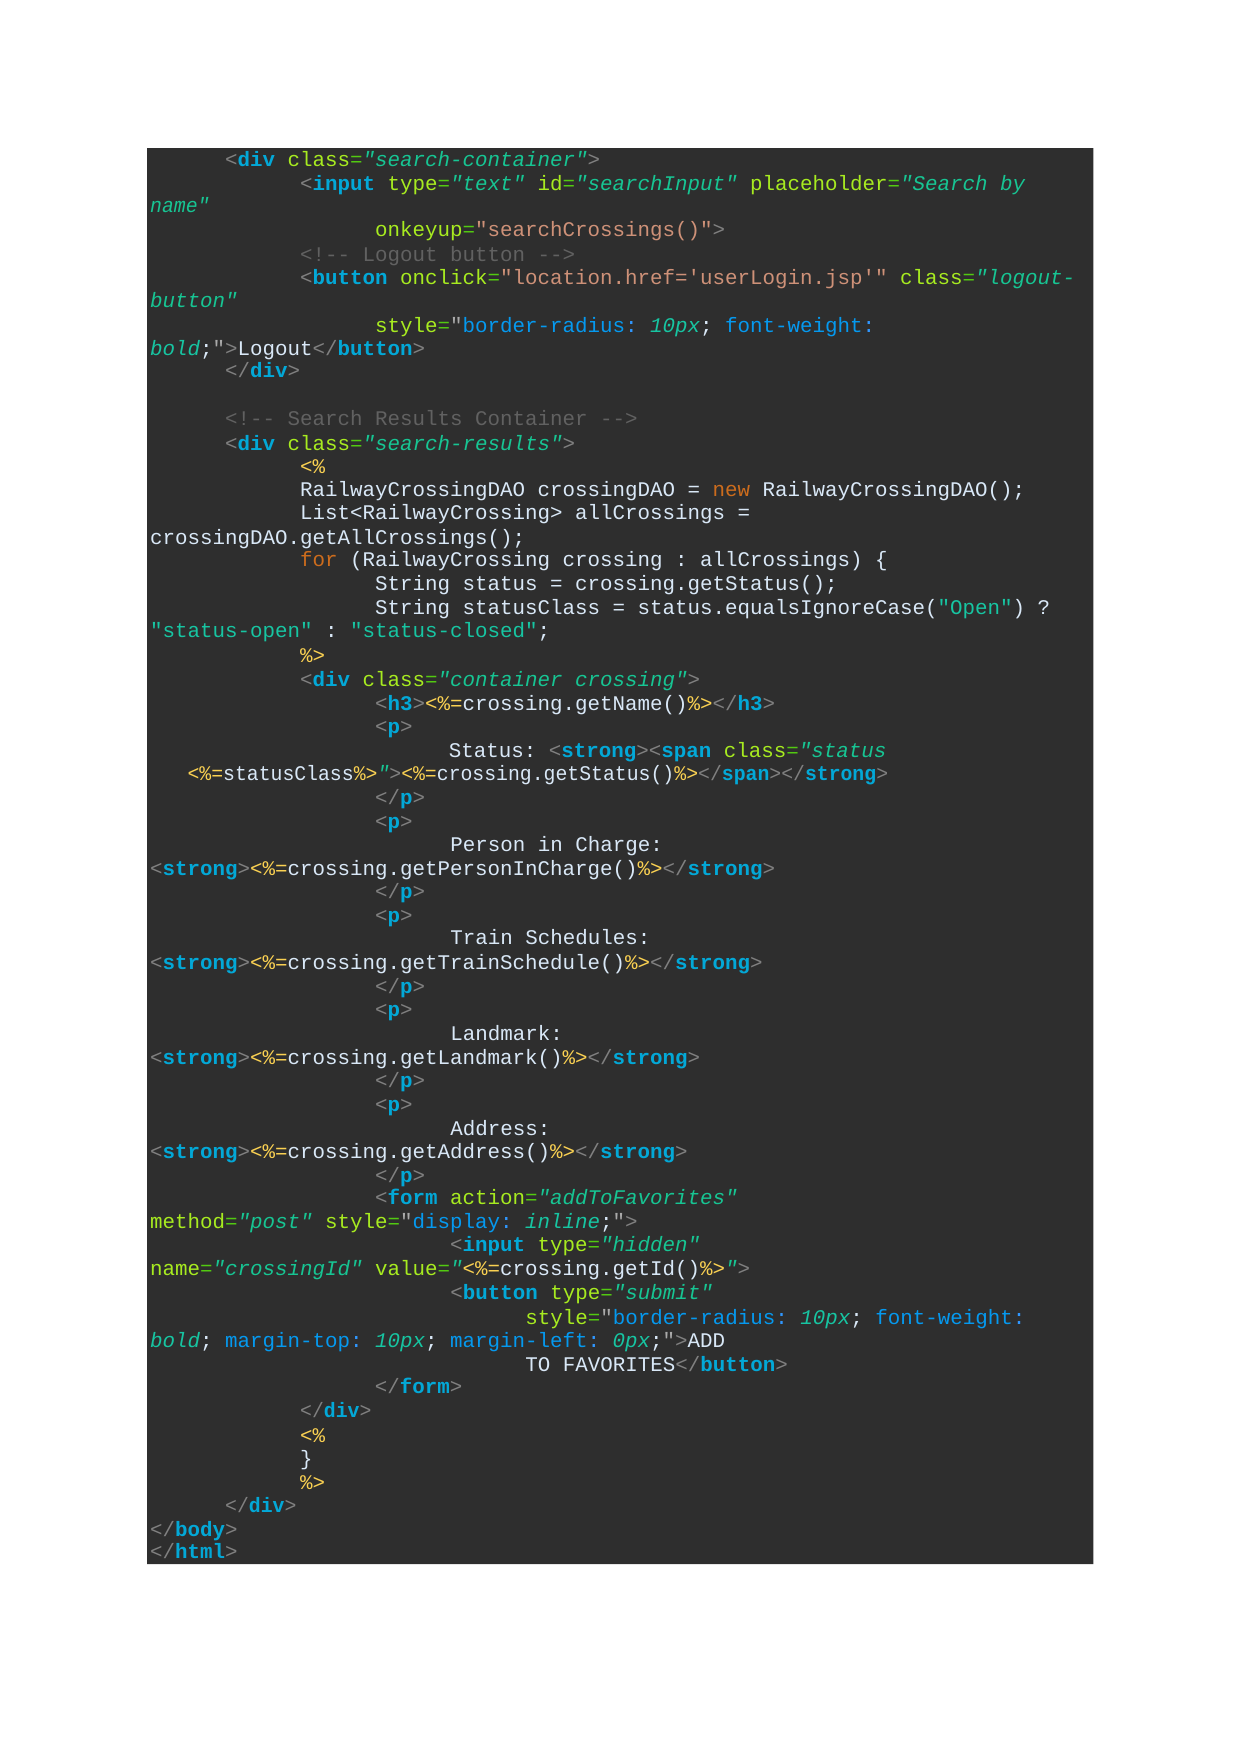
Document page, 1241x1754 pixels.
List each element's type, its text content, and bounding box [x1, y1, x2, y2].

text </p> [375, 880, 1105, 904]
text Person in Charge: [450, 833, 1105, 857]
text <%=statusClass%>"><%=crossing.getStatus()%></span></strong> [135, 762, 888, 786]
text <input type="text" id="searchInput" placeholder="Search by [300, 171, 1105, 195]
text <p> [375, 715, 1105, 738]
text <p> [375, 998, 1105, 1022]
text } [302, 1447, 375, 1471]
text bold; margin-top: 10px; margin-left: 0px;">ADD [150, 1329, 1105, 1352]
text <div class="search-container"> [225, 148, 1105, 171]
text </div> [225, 1494, 300, 1518]
text Train Schedules: [450, 927, 1105, 951]
text %> [300, 644, 1105, 668]
text <input type="hidden" name="crossingId" value="<%=crossing.getId()%>"> [150, 1234, 927, 1282]
text </html> [150, 1541, 300, 1565]
text Address: [450, 1116, 1105, 1140]
text <div class="search-results"> [225, 431, 1105, 455]
text RailwayCrossingDAO crossingDAO = new RailwayCrossingDAO(); List<RailwayCrossing> allCrossings = [300, 478, 1027, 526]
text </p> [375, 1069, 1105, 1093]
text <!-- Search Results Container --> [225, 408, 1105, 431]
text </form> [377, 1376, 1105, 1400]
text onkeyup="searchCrossings()"> [375, 219, 1105, 242]
text <button type="submit" [450, 1282, 1105, 1305]
text <p> [375, 809, 1105, 833]
text for (RailwayCrossing crossing : allCrossings) { String status = crossing.getStatus(); [300, 549, 889, 597]
text <form action="addToFavorites" method="post" style="display: inline;"> [150, 1187, 914, 1234]
text </div> [302, 1400, 375, 1423]
text <p> [375, 904, 1105, 927]
text <div class="container crossing"> [300, 668, 1105, 691]
text button" [150, 289, 1105, 313]
text <strong><%=crossing.getTrainSchedule()%></strong> [150, 951, 1105, 974]
text Status: <strong><span class="status [135, 738, 888, 762]
text String statusClass = status.equalsIgnoreCase("Open") ? "status-open" : "status-closed"; [150, 597, 1050, 644]
text <% [300, 455, 1105, 478]
text <% [302, 1423, 375, 1447]
text </p> [375, 786, 1105, 809]
text TO FAVORITES</button> [525, 1352, 1105, 1376]
text <p> [375, 1093, 1105, 1116]
text </body> [150, 1518, 300, 1541]
text </p> [375, 974, 1105, 998]
text Landmark: [450, 1022, 1105, 1045]
text bold;">Logout</button> [150, 337, 1105, 360]
text <strong><%=crossing.getAddress()%></strong> [150, 1140, 1105, 1163]
text <button onclick="location.href='userLogin.jsp'" class="logout- [300, 266, 1105, 289]
text </div> [225, 361, 1105, 384]
text %> [302, 1471, 375, 1494]
text name" [150, 195, 212, 219]
text <h3><%=crossing.getName()%></h3> [375, 691, 1105, 715]
text <!-- Logout button --> [300, 242, 1105, 266]
text <strong><%=crossing.getLandmark()%></strong> [150, 1045, 1105, 1069]
text crossingDAO.getAllCrossings(); [150, 526, 1105, 549]
text <strong><%=crossing.getPersonInCharge()%></strong> [150, 857, 1105, 880]
text </p> [375, 1163, 1105, 1187]
text style="border-radius: 10px; font-weight: [375, 313, 1105, 337]
text style="border-radius: 10px; font-weight: [525, 1305, 1105, 1329]
